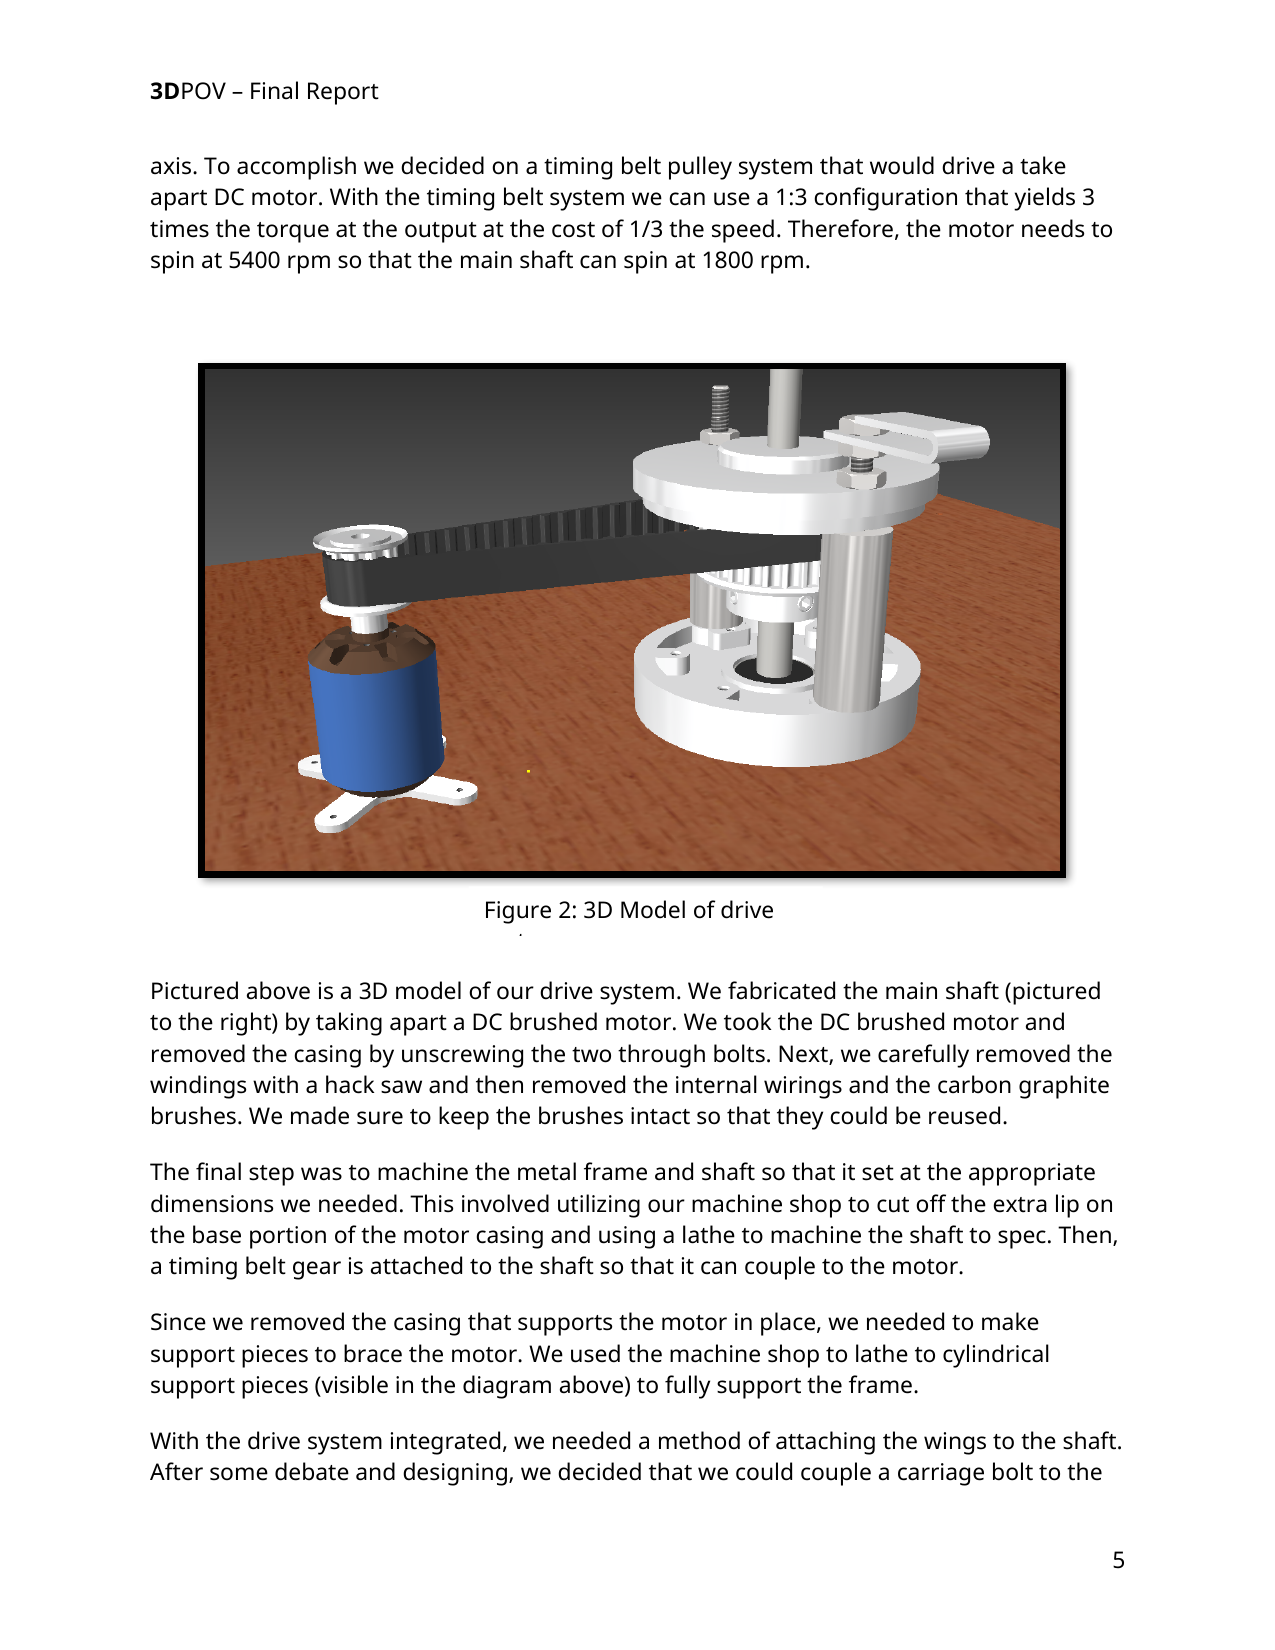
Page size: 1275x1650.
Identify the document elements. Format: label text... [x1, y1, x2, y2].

text The final step was to machine the metal frame and shaft so that it set at the appropriate dimensions we needed. This involved utilizing our machine shop to cut off the extra lip on the base portion of the motor casing and using a lathe to machine the shaft to spec. Then, a timing belt gear is attached to the shaft so that it can couple to the motor. [150, 1156, 1125, 1281]
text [150, 150, 1125, 275]
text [150, 1425, 1125, 1488]
picture [205, 369, 1060, 871]
text Since we removed the casing that supports the motor in place, we needed to make support pieces to brace the motor. We used the machine shop to lathe to cylindrical support pieces (visible in the diagram above) to fully support the frame. [150, 1306, 1125, 1400]
text Pictured above is a 3D model of our drive system. We fabricated the main shaft (pictured to the right) by taking apart a DC brushed motor. We took the DC brushed motor and removed the casing by unscrewing the two through bolts. Next, we carefully removed the windings with a hack saw and then removed the internal wirings and the carbon graphite brushes. We made sure to keep the brushes intact so that they could be reused. [150, 975, 1125, 1131]
